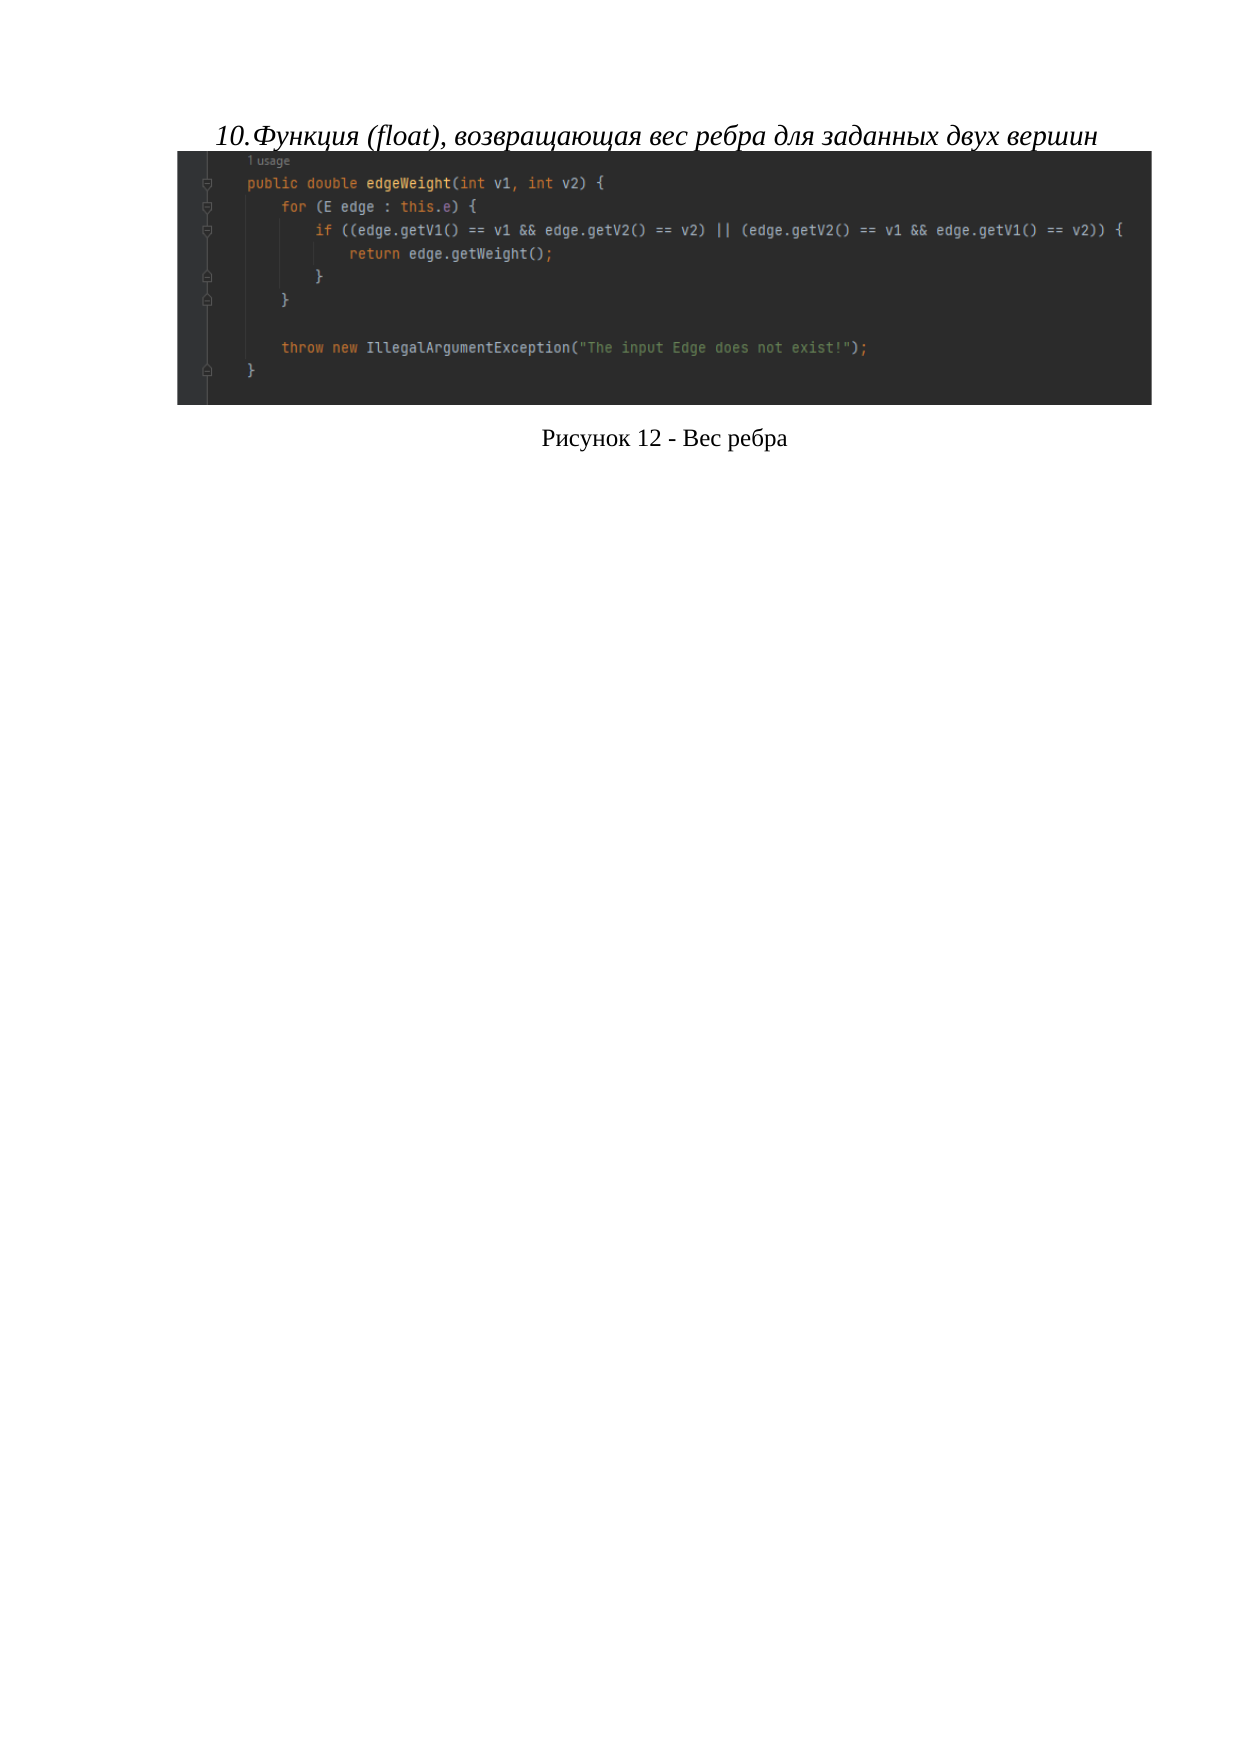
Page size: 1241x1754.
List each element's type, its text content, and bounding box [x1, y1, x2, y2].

list Функция (float), возвращающая вес ребра для заданных двух вершин [215, 118, 1152, 151]
picture [177, 151, 1152, 405]
text Рисунок 12 - Вес ребра [177, 423, 1152, 452]
